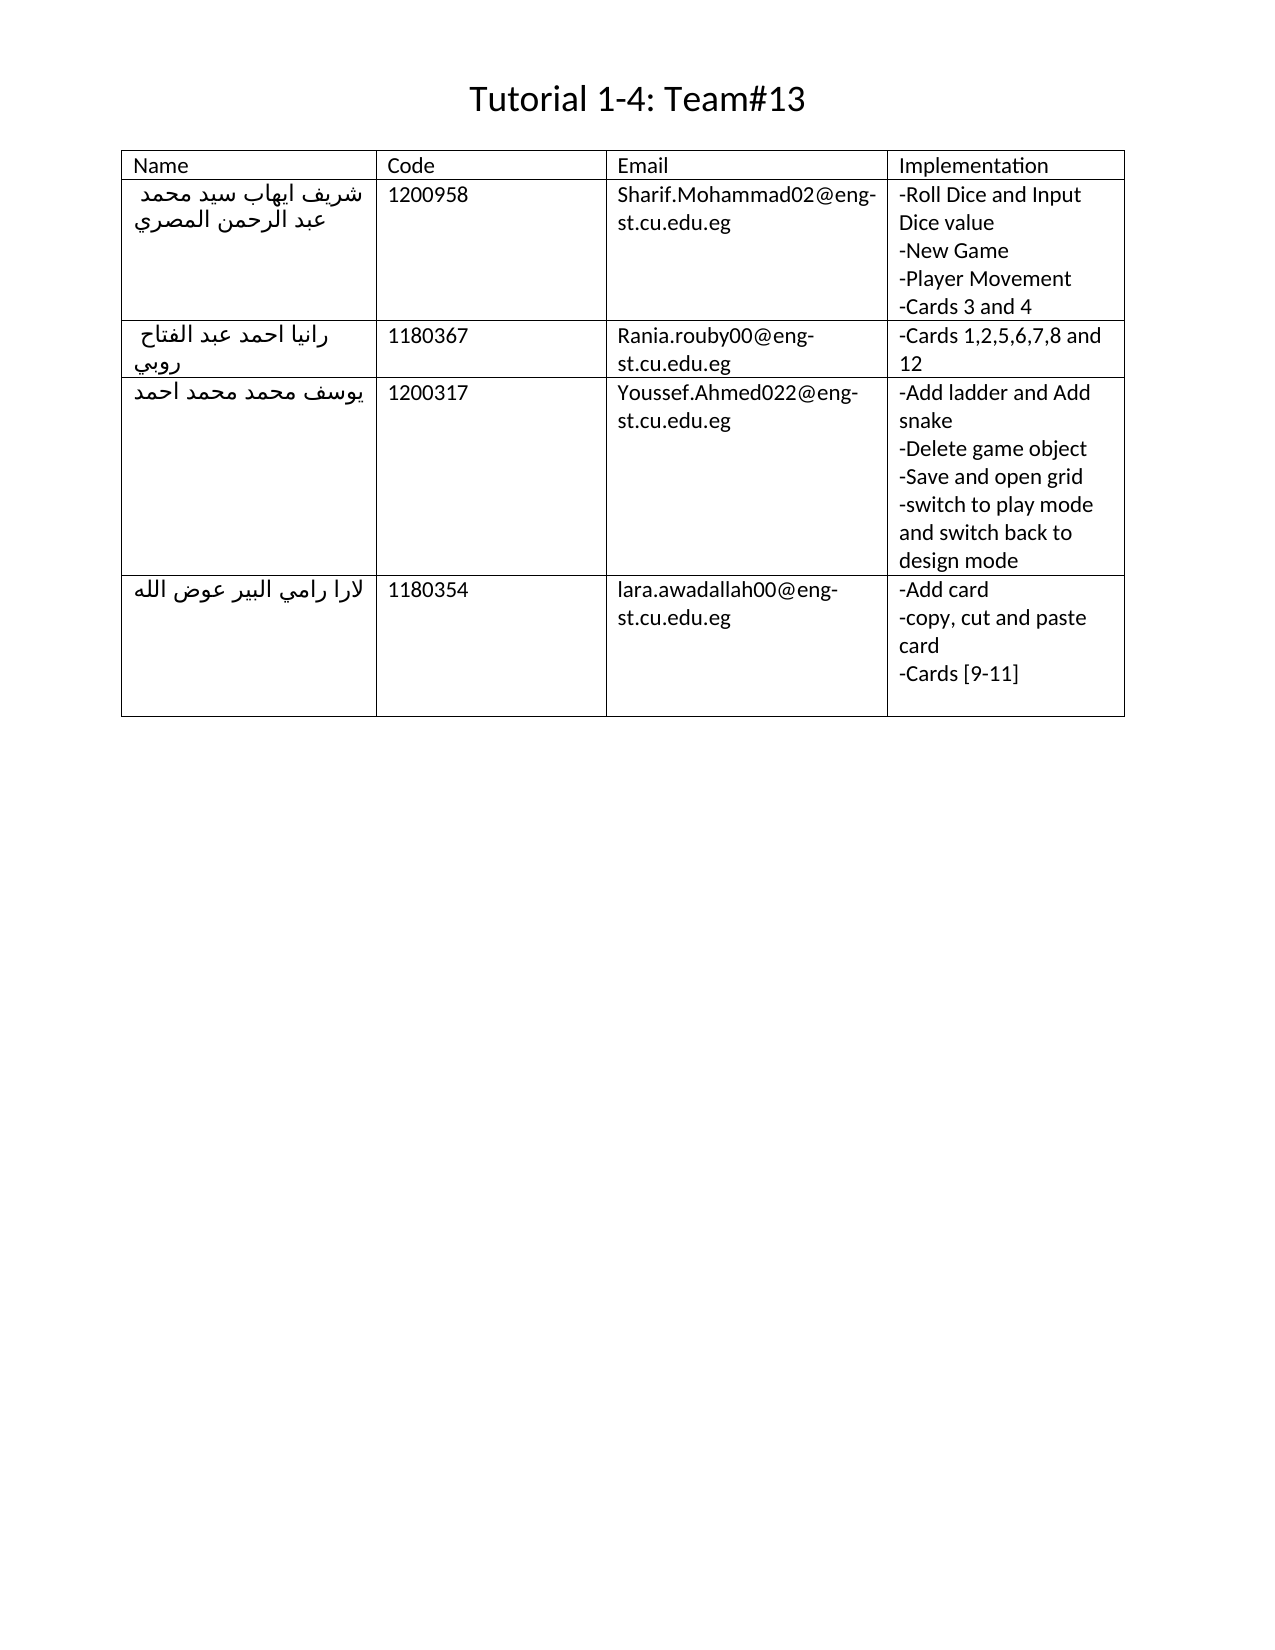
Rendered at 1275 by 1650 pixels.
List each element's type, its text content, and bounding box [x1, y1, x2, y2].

table_cell 1180354 [377, 576, 606, 716]
table_cell -Cards 1,2,5,6,7,8 and 12 [888, 321, 1124, 377]
table_cell لارا رامي البير عوض الله [122, 576, 376, 716]
table_cell 1200317 [377, 378, 606, 574]
table_cell 1200958 [377, 180, 606, 320]
table_cell lara.awadallah00@eng-st.cu.edu.eg [607, 576, 887, 716]
table_cell يوسف محمد محمد احمد [122, 378, 376, 574]
table_header Implementation [888, 151, 1124, 179]
table_cell Youssef.Ahmed022@eng-st.cu.edu.eg [607, 378, 887, 574]
table_cell 1180367 [377, 321, 606, 377]
table_header Name [122, 151, 376, 179]
table_header Email [607, 151, 887, 179]
table_cell -Roll Dice and Input Dice value -New Game -Player Movement -Cards 3 and 4 [888, 180, 1124, 320]
table_cell -Add card -copy, cut and paste card -Cards [9-11] [888, 576, 1124, 716]
table_cell شريف ايهاب سيد محمد عبد الرحمن المصري [122, 180, 376, 320]
table_cell Sharif.Mohammad02@eng-st.cu.edu.eg [607, 180, 887, 320]
table_cell رانيا احمد عبد الفتاح روبي [122, 321, 376, 377]
table_header Code [377, 151, 606, 179]
table_cell Rania.rouby00@eng-st.cu.edu.eg [607, 321, 887, 377]
table_cell -Add ladder and Add snake -Delete game object -Save and open grid -switch to play mode and switch back to design mode [888, 378, 1124, 574]
